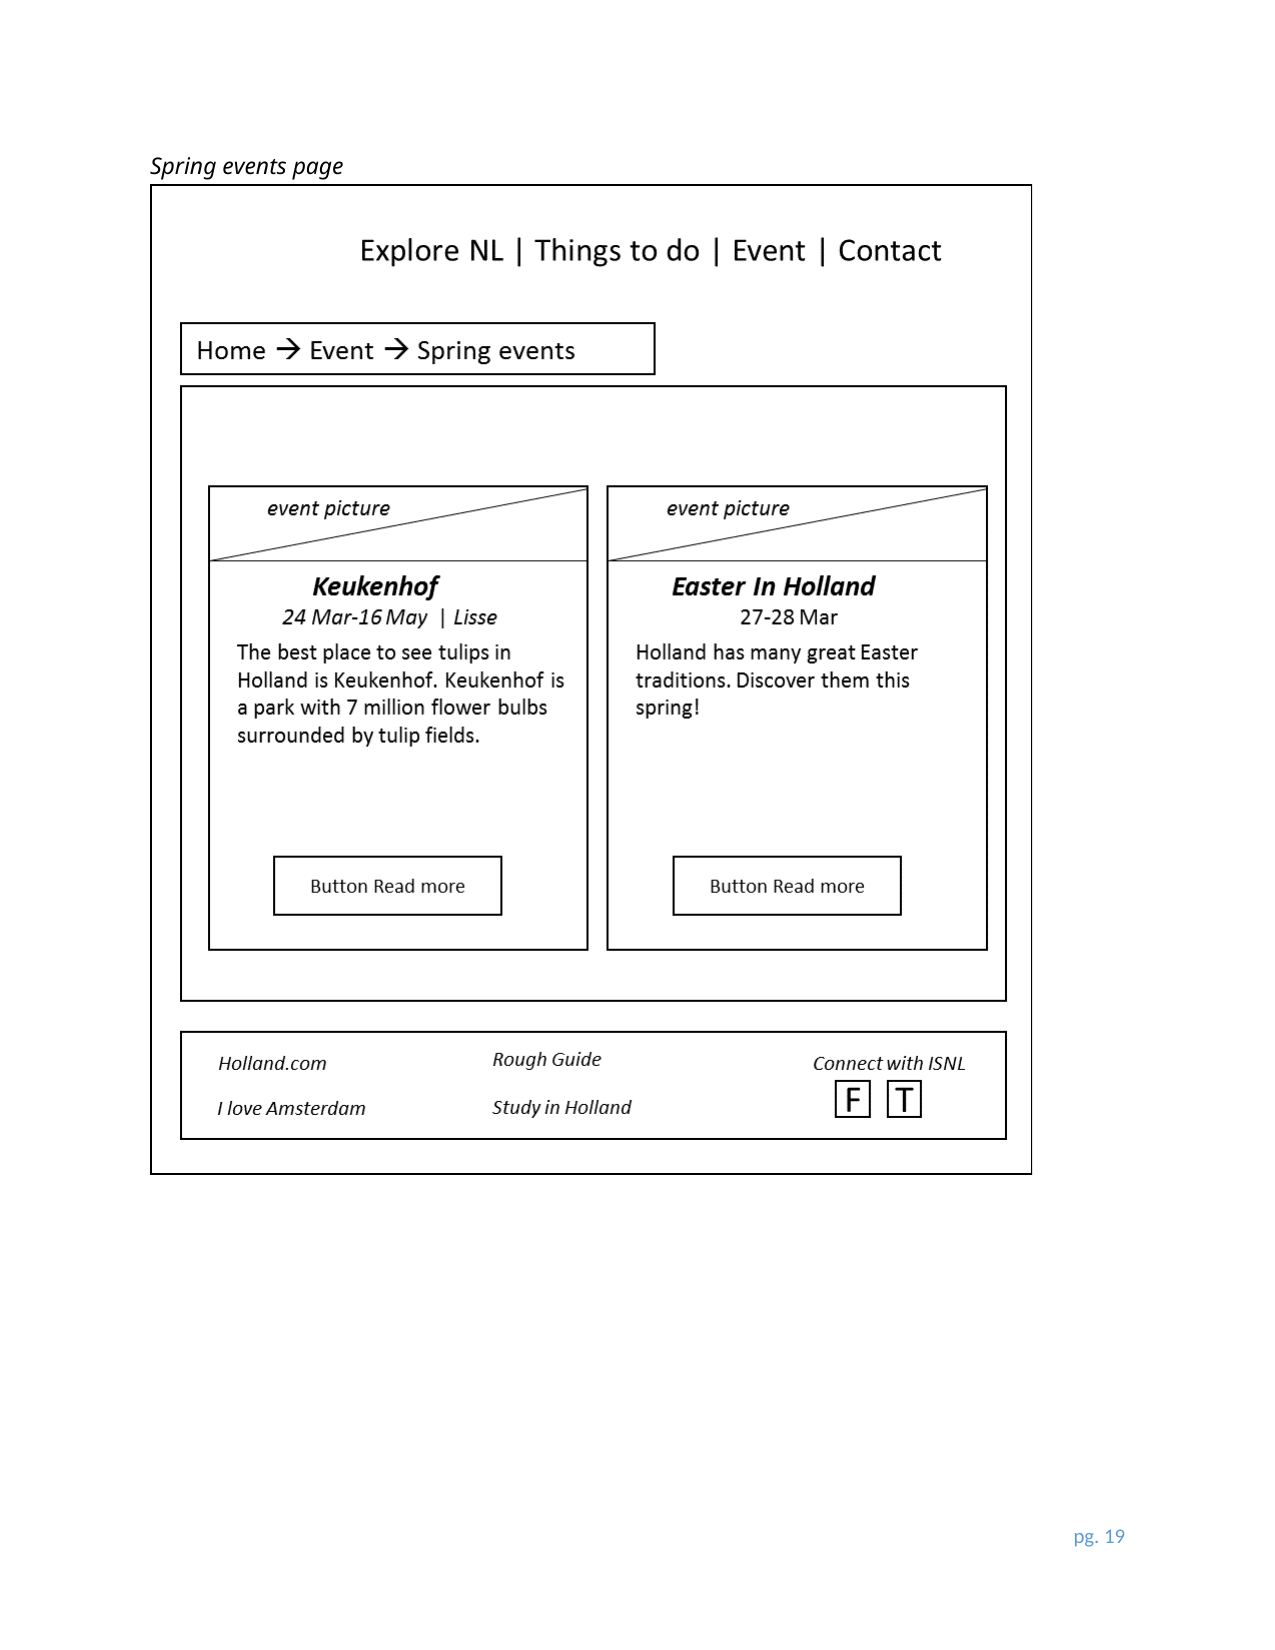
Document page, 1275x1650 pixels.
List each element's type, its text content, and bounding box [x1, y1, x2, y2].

picture [150, 184, 1033, 1175]
subtitle Spring events page [150, 150, 1125, 181]
